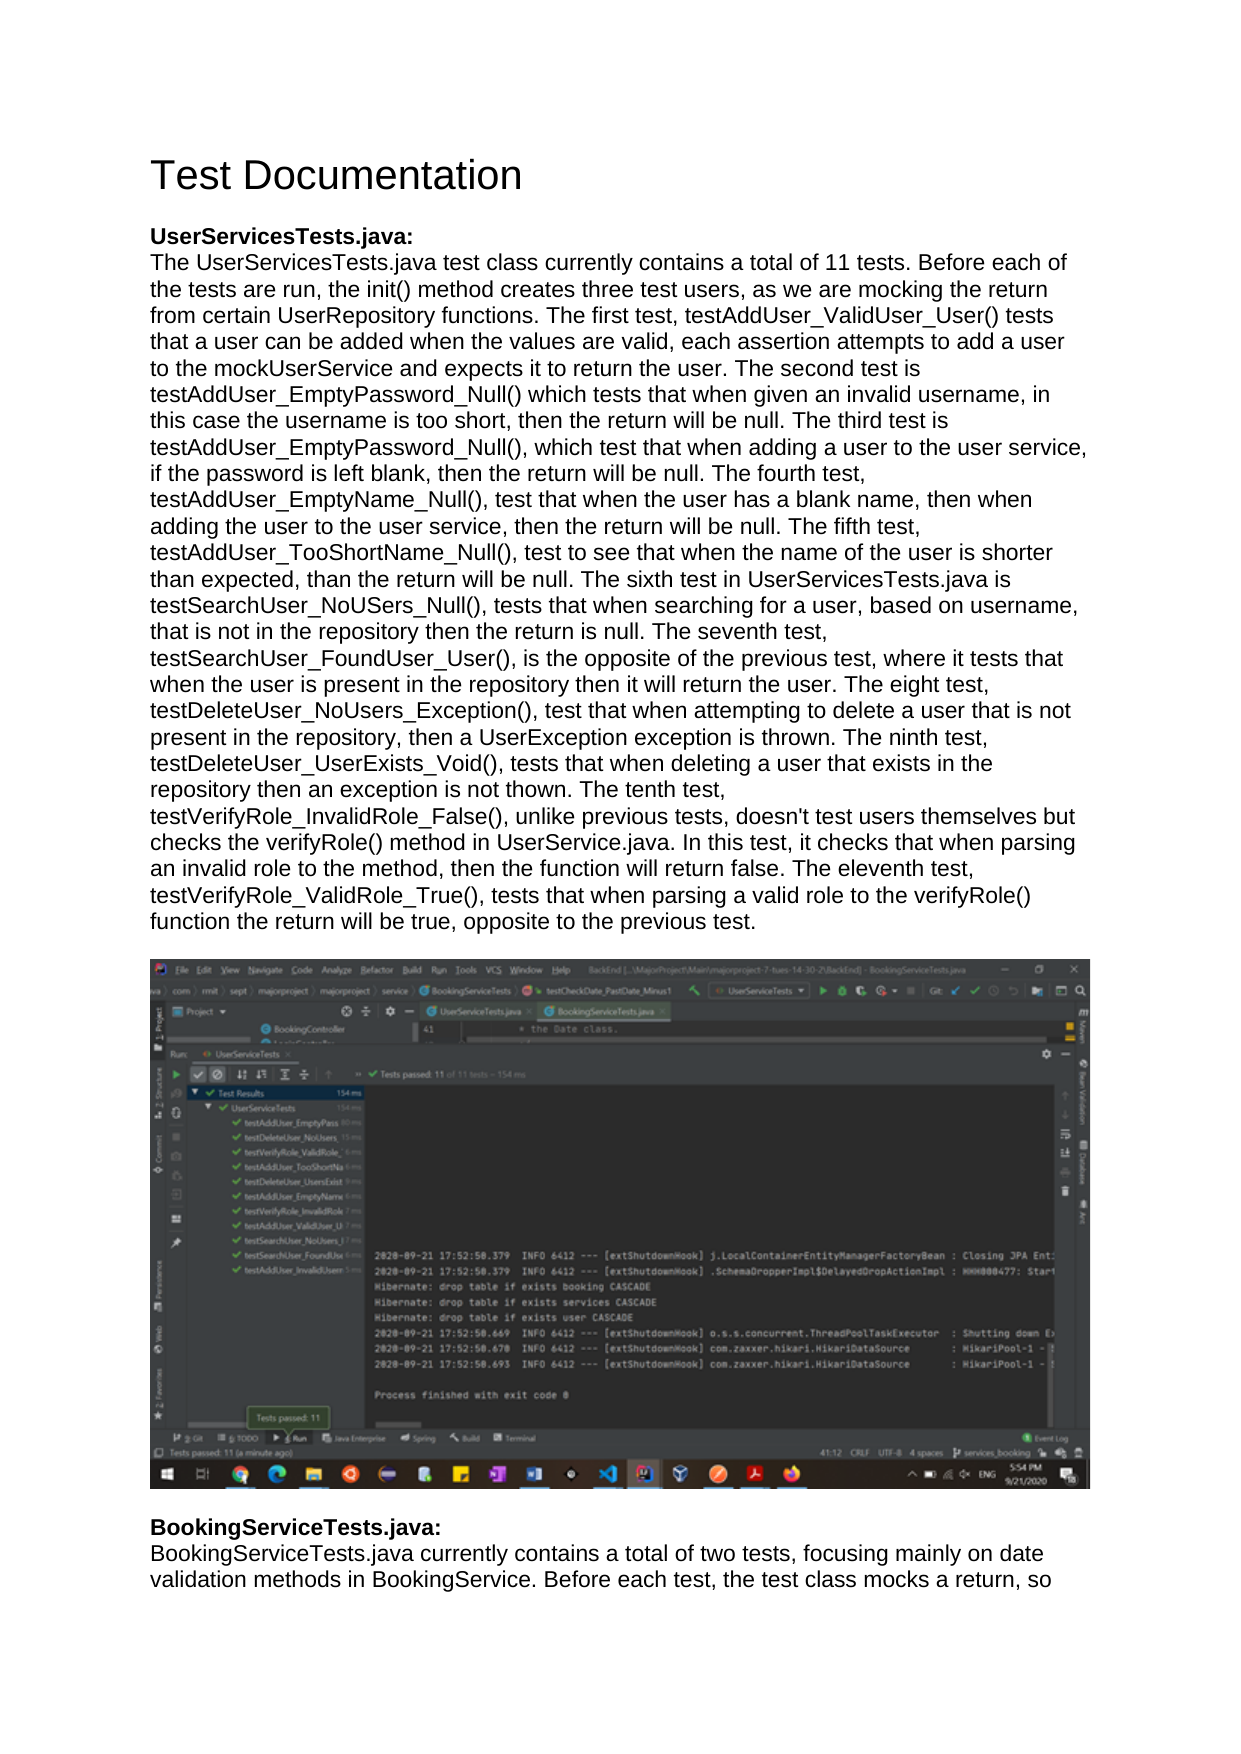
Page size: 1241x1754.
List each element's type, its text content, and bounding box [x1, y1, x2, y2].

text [150, 1514, 1090, 1593]
text UserServicesTests.java: The UserServicesTests.java test class currently contains a total of 11 tests. Before each of the tests are run, the init() method creates three test users, as we are mocking the return from certain UserRepository functions. The first test, testAddUser_ValidUser_User() tests that a user can be added when the values are valid, each assertion attempts to add a user to the mockUserService and expects it to return the user. The second test is testAddUser_EmptyPassword_Null() which tests that when given an invalid username, in this case the username is too short, then the return will be null. The third test is testAddUser_EmptyPassword_Null(), which test that when adding a user to the user service, if the password is left blank, then the return will be null. The fourth test, testAddUser_EmptyName_Null(), test that when the user has a blank name, then when adding the user to the user service, then the return will be null. The fifth test, testAddUser_TooShortName_Null(), test to see that when the name of the user is shorter than expected, than the return will be null. The sixth test in UserServicesTests.java is testSearchUser_NoUSers_Null(), tests that when searching for a user, based on username, that is not in the repository then the return is null. The seventh test, testSearchUser_FoundUser_User(), is the opposite of the previous test, where it tests that when the user is present in the repository then it will return the user. The eight test, testDeleteUser_NoUsers_Exception(), test that when attempting to delete a user that is not present in the repository, then a UserException exception is thrown. The ninth test, testDeleteUser_UserExists_Void(), tests that when deleting a user that exists in the repository then an exception is not thown. The tenth test, testVerifyRole_InvalidRole_False(), unlike previous tests, doesn't test users themselves but checks the verifyRole() method in UserService.java. In this test, it checks that when parsing an invalid role to the method, then the function will return false. The eleventh test, testVerifyRole_ValidRole_True(), tests that when parsing a valid role to the verifyRole() function the return will be true, opposite to the previous test. [150, 223, 1090, 934]
subtitle Test Documentation [150, 150, 1090, 198]
picture [150, 959, 1091, 1489]
